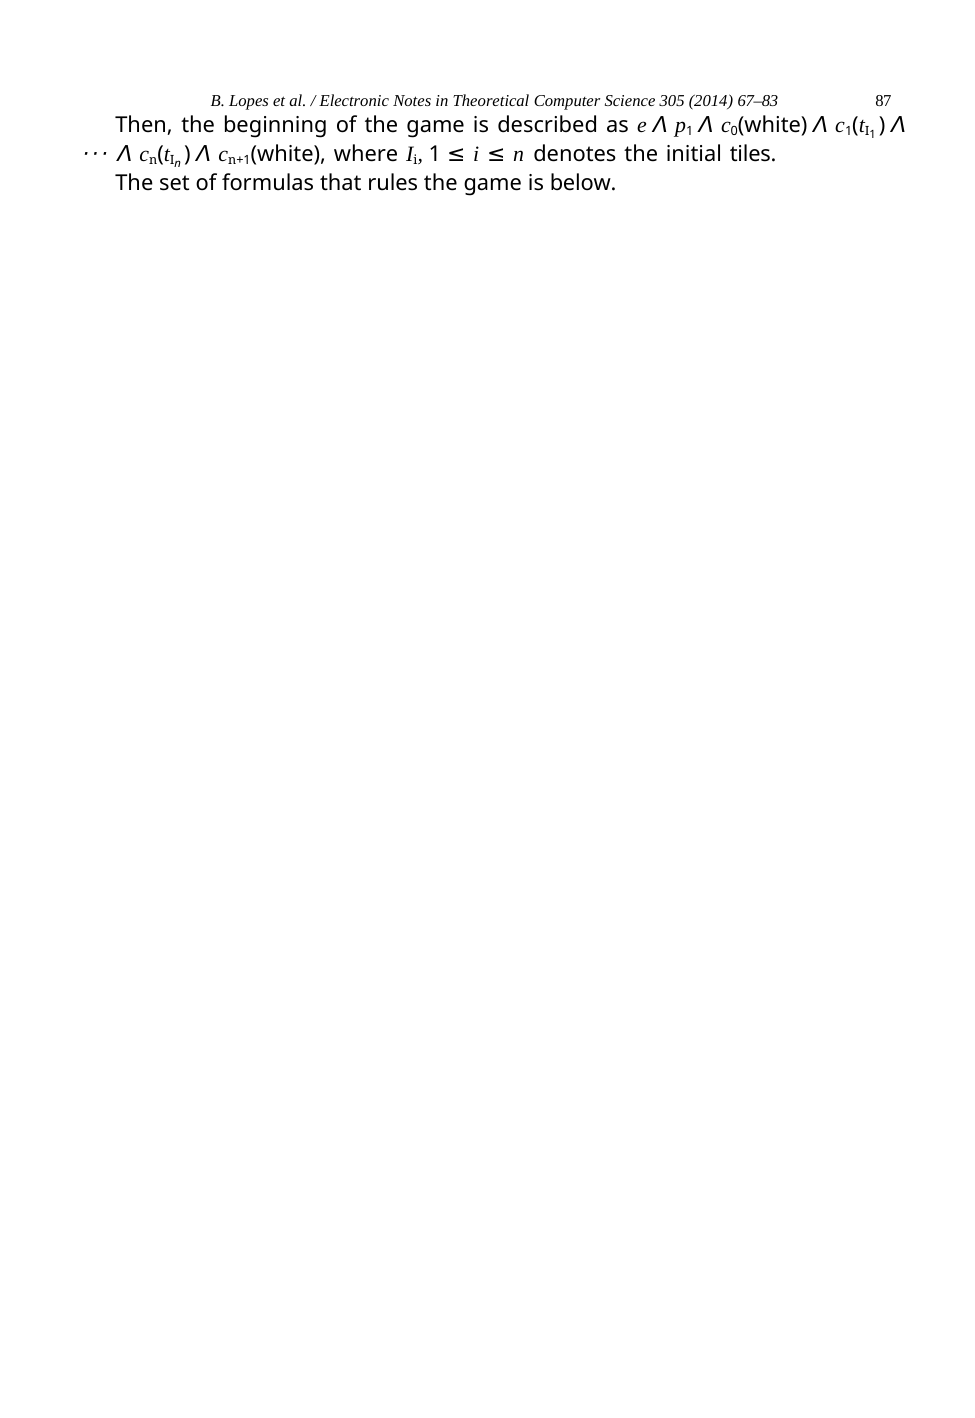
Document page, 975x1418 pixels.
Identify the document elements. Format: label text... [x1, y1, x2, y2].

text The set of formulas that rules the game is below. [115, 167, 912, 197]
text ··· Λ cn(tIn ) Λ cn+1(white), where Ii, 1 ≤ i ≤ n denotes the initial tiles. [82, 139, 912, 167]
text Then, the beginning of the game is described as e Λ p1 Λ c0(white) Λ c1(tI1 ) Λ [115, 108, 912, 139]
